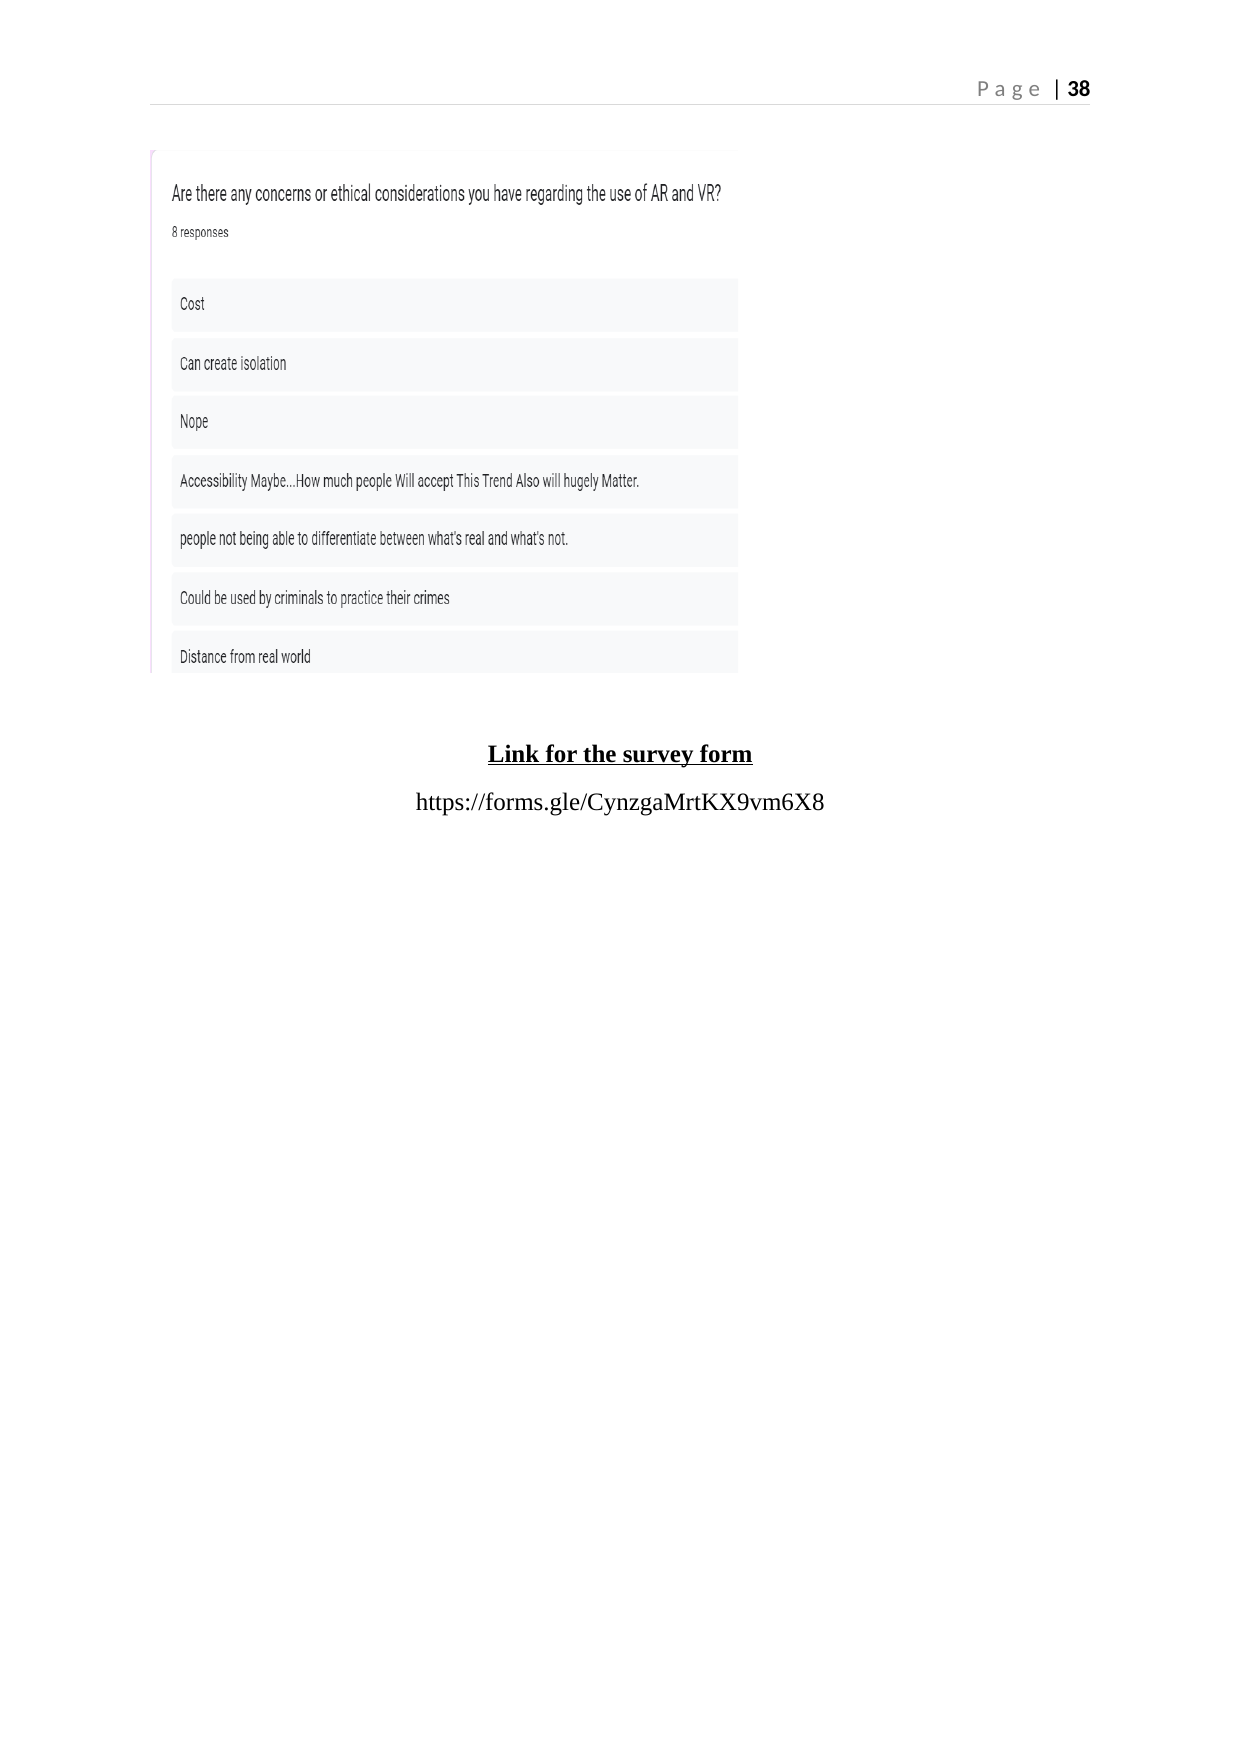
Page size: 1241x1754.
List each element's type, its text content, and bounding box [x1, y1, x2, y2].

text Link for the survey form [150, 739, 1090, 768]
text https://forms.gle/CynzgaMrtKX9vm6X8 [150, 787, 1090, 815]
picture [150, 150, 739, 673]
